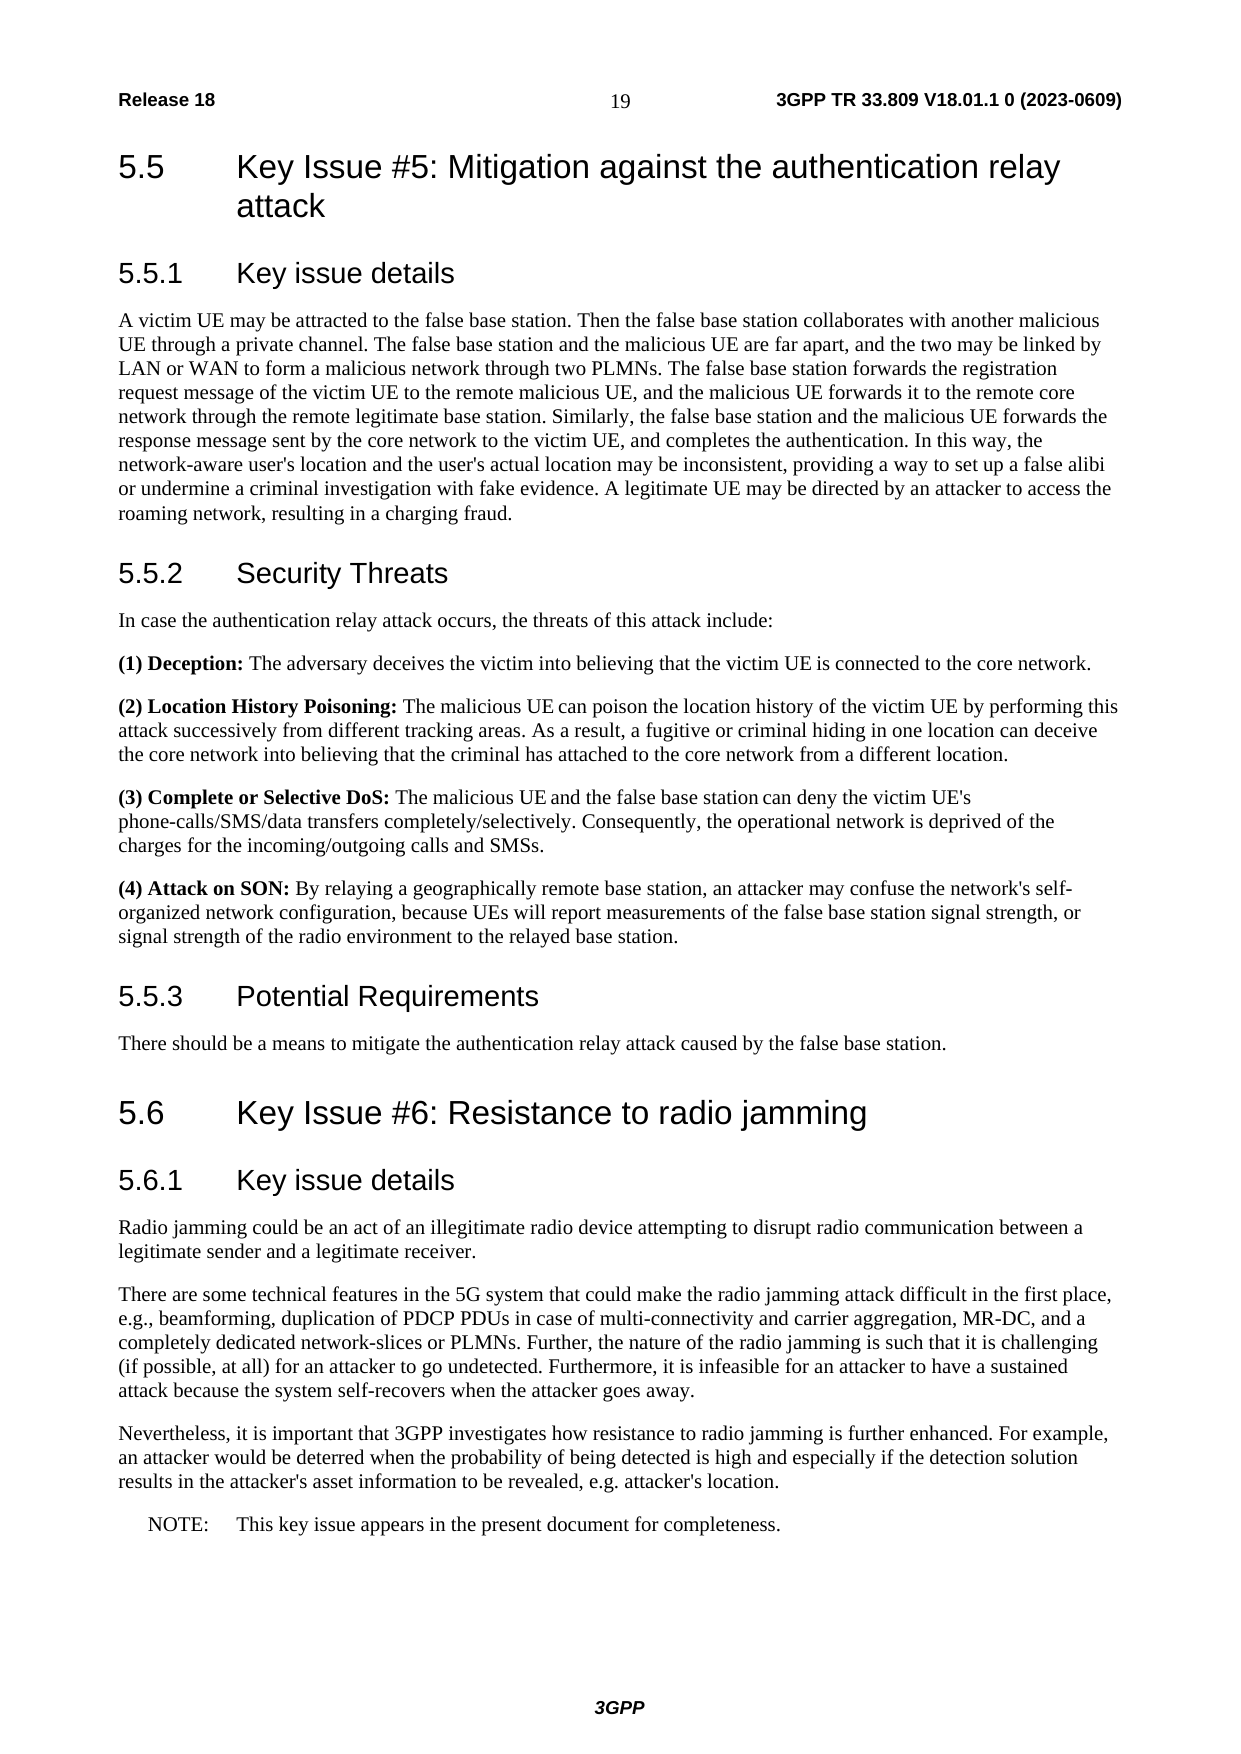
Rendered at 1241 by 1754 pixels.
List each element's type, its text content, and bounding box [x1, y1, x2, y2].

subtitle 5.5.1 Key issue details [118, 256, 1122, 289]
text (2) Location History Poisoning: The malicious UE can poison the location history of the victim UE by performing this attack successively from different tracking areas. As a result, a fugitive or criminal hiding in one location can deceive the core network into believing that the criminal has attached to the core network from a different location. [118, 694, 1122, 766]
text Radio jamming could be an act of an illegitimate radio device attempting to disrupt radio communication between a legitimate sender and a legitimate receiver. [118, 1215, 1122, 1263]
text (4) Attack on SON: By relaying a geographically remote base station, an attacker may confuse the network's self-organized network configuration, because UEs will report measurements of the false base station signal strength, or signal strength of the radio environment to the relayed base station. [118, 876, 1122, 948]
subtitle 5.5 Key Issue #5: Mitigation against the authentication relay attack [118, 147, 1122, 224]
subtitle 5.5.3 Potential Requirements [118, 979, 1122, 1012]
text Nevertheless, it is important that 3GPP investigates how resistance to radio jamming is further enhanced. For example, an attacker would be deterred when the probability of being detected is high and especially if the detection solution results in the attacker's asset information to be revealed, e.g. attacker's location. [118, 1421, 1122, 1493]
text (1) Deception: The adversary deceives the victim into believing that the victim UE is connected to the core network. [118, 651, 1122, 675]
subtitle 5.5.2 Security Threats [118, 556, 1122, 589]
text A victim UE may be attracted to the false base station. Then the false base station collaborates with another malicious UE through a private channel. The false base station and the malicious UE are far apart, and the two may be linked by LAN or WAN to form a malicious network through two PLMNs. The false base station forwards the registration request message of the victim UE to the remote malicious UE, and the malicious UE forwards it to the remote core network through the remote legitimate base station. Similarly, the false base station and the malicious UE forwards the response message sent by the core network to the victim UE, and completes the authentication. In this way, the network-aware user's location and the user's actual location may be inconsistent, providing a way to set up a false alibi or undermine a criminal investigation with fake evidence. A legitimate UE may be directed by an attacker to access the roaming network, resulting in a charging fraud. [118, 308, 1122, 524]
text There should be a means to mitigate the authentication relay attack caused by the false base station. [118, 1031, 1122, 1055]
text In case the authentication relay attack occurs, the threats of this attack include: [118, 608, 1122, 632]
subtitle 5.6 Key Issue #6: Resistance to radio jamming [118, 1093, 1122, 1131]
text NOTE: This key issue appears in the present document for completeness. [148, 1512, 1122, 1536]
text There are some technical features in the 5G system that could make the radio jamming attack difficult in the first place, e.g., beamforming, duplication of PDCP PDUs in case of multi-connectivity and carrier aggregation, MR-DC, and a completely dedicated network-slices or PLMNs. Further, the nature of the radio jamming is such that it is challenging (if possible, at all) for an attacker to go undetected. Furthermore, it is infeasible for an attacker to have a sustained attack because the system self-recovers when the attacker goes away. [118, 1282, 1122, 1402]
text (3) Complete or Selective DoS: The malicious UE and the false base station can deny the victim UE's phone-calls/SMS/data transfers completely/selectively. Consequently, the operational network is deprived of the charges for the incoming/outgoing calls and SMSs. [118, 784, 1122, 857]
subtitle 5.6.1 Key issue details [118, 1162, 1122, 1196]
